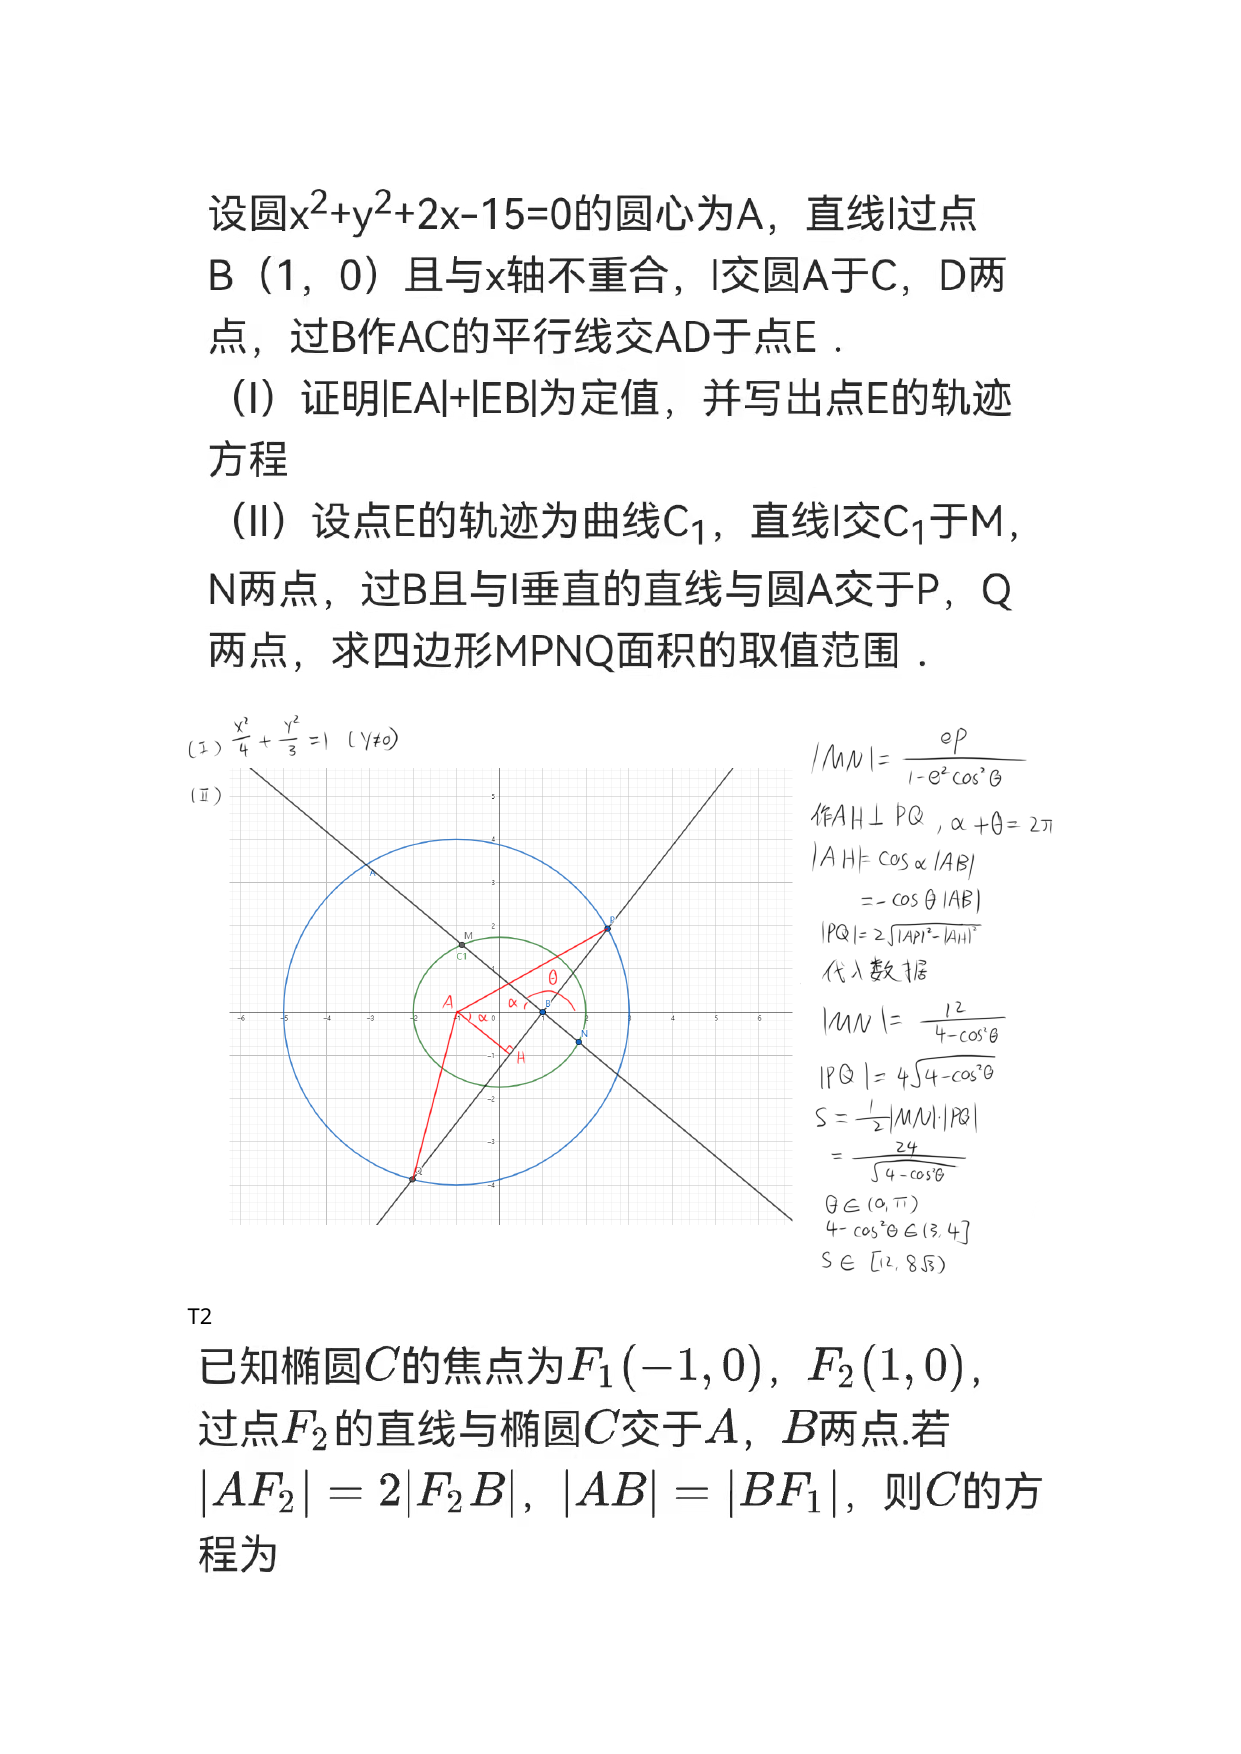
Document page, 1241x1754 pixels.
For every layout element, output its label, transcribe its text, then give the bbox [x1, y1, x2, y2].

picture [187, 714, 1053, 1274]
picture [187, 162, 1053, 696]
text T2 [187, 1299, 1053, 1332]
picture [187, 1332, 1053, 1579]
